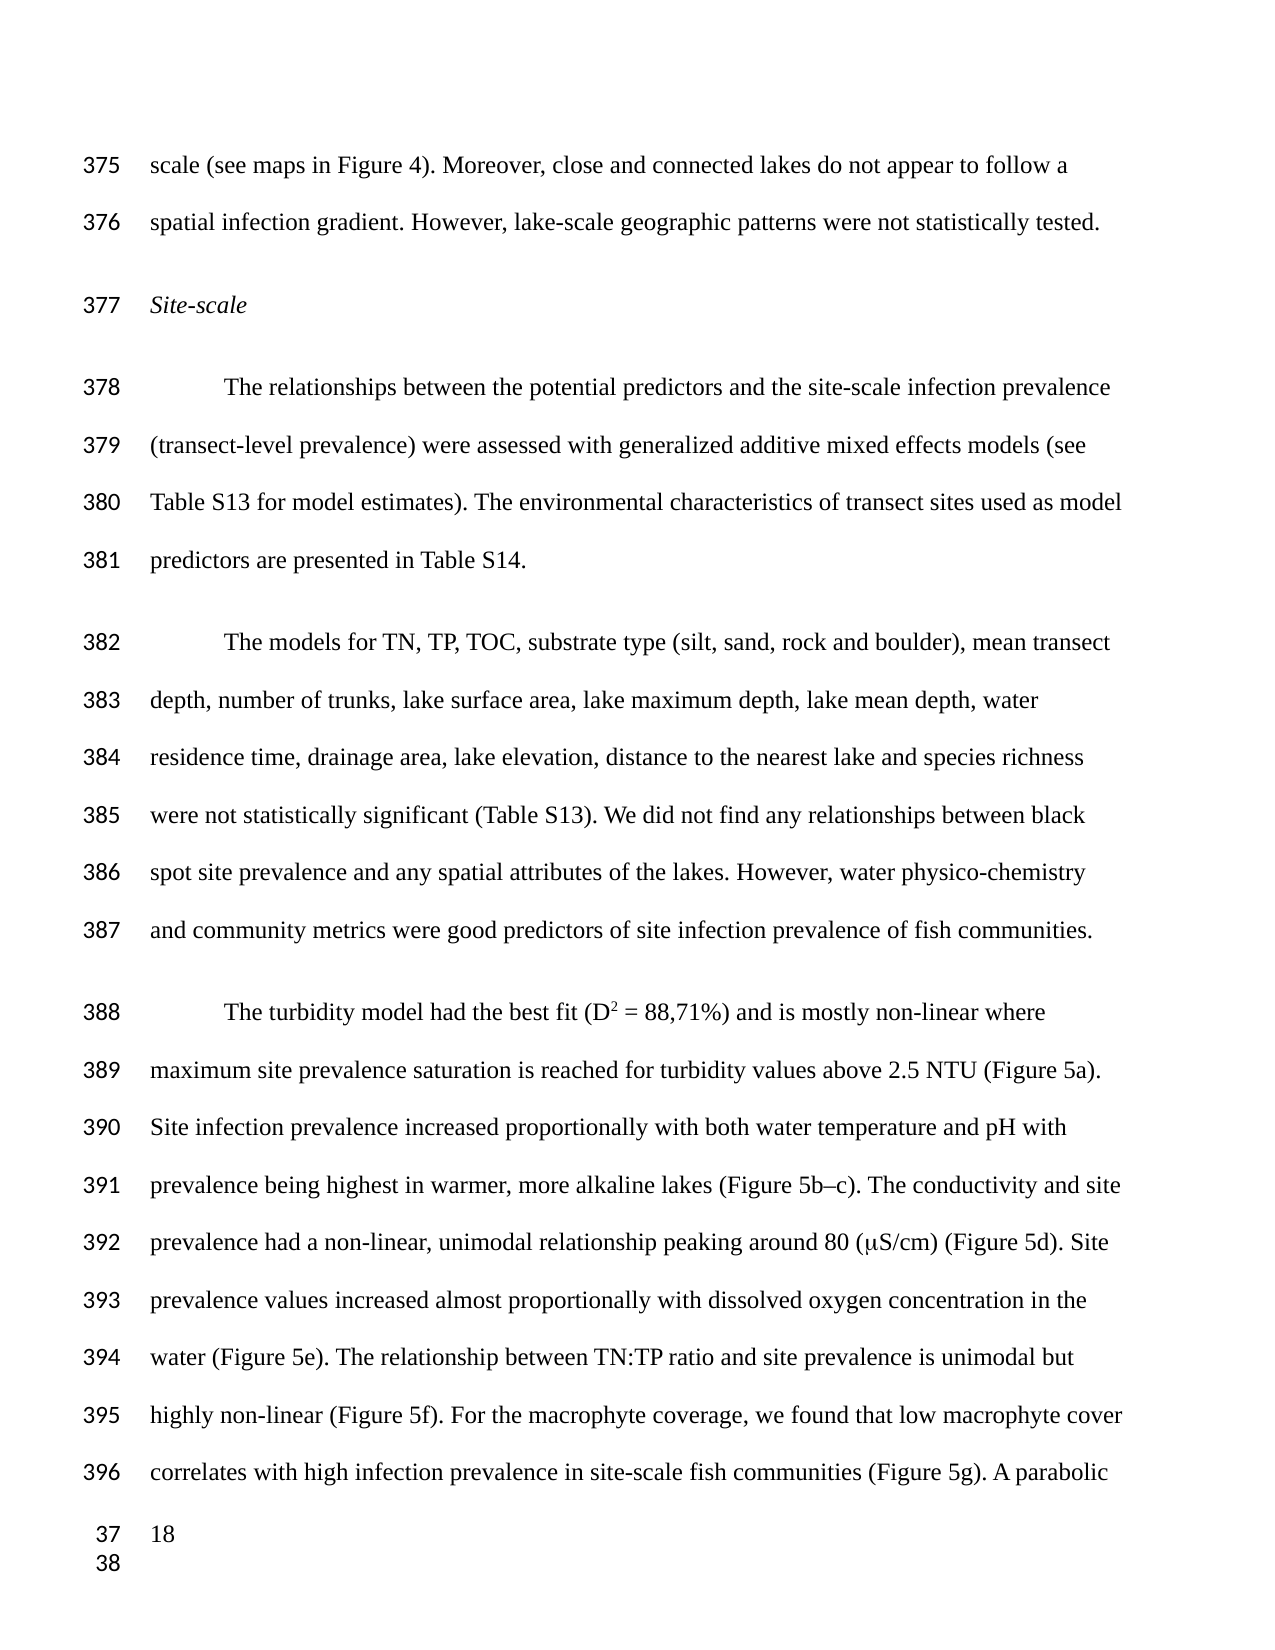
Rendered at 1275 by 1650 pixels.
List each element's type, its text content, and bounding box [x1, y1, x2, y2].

subtitle Site-scale [150, 290, 1125, 319]
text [150, 997, 1125, 1486]
text The models for TN, TP, TOC, substrate type (silt, sand, rock and boulder), mean transect depth, number of trunks, lake surface area, lake maximum depth, lake mean depth, water residence time, drainage area, lake elevation, distance to the nearest lake and species richness were not statistically significant (Table S13). We did not find any relationships between black spot site prevalence and any spatial attributes of the lakes. However, water physico-chemistry and community metrics were good predictors of site infection prevalence of fish communities. [150, 627, 1125, 944]
text The relationships between the potential predictors and the site-scale infection prevalence (transect-level prevalence) were assessed with generalized additive mixed effects models (see Table S13 for model estimates). The environmental characteristics of transect sites used as model predictors are presented in Table S14. [150, 372, 1125, 574]
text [150, 150, 1125, 236]
